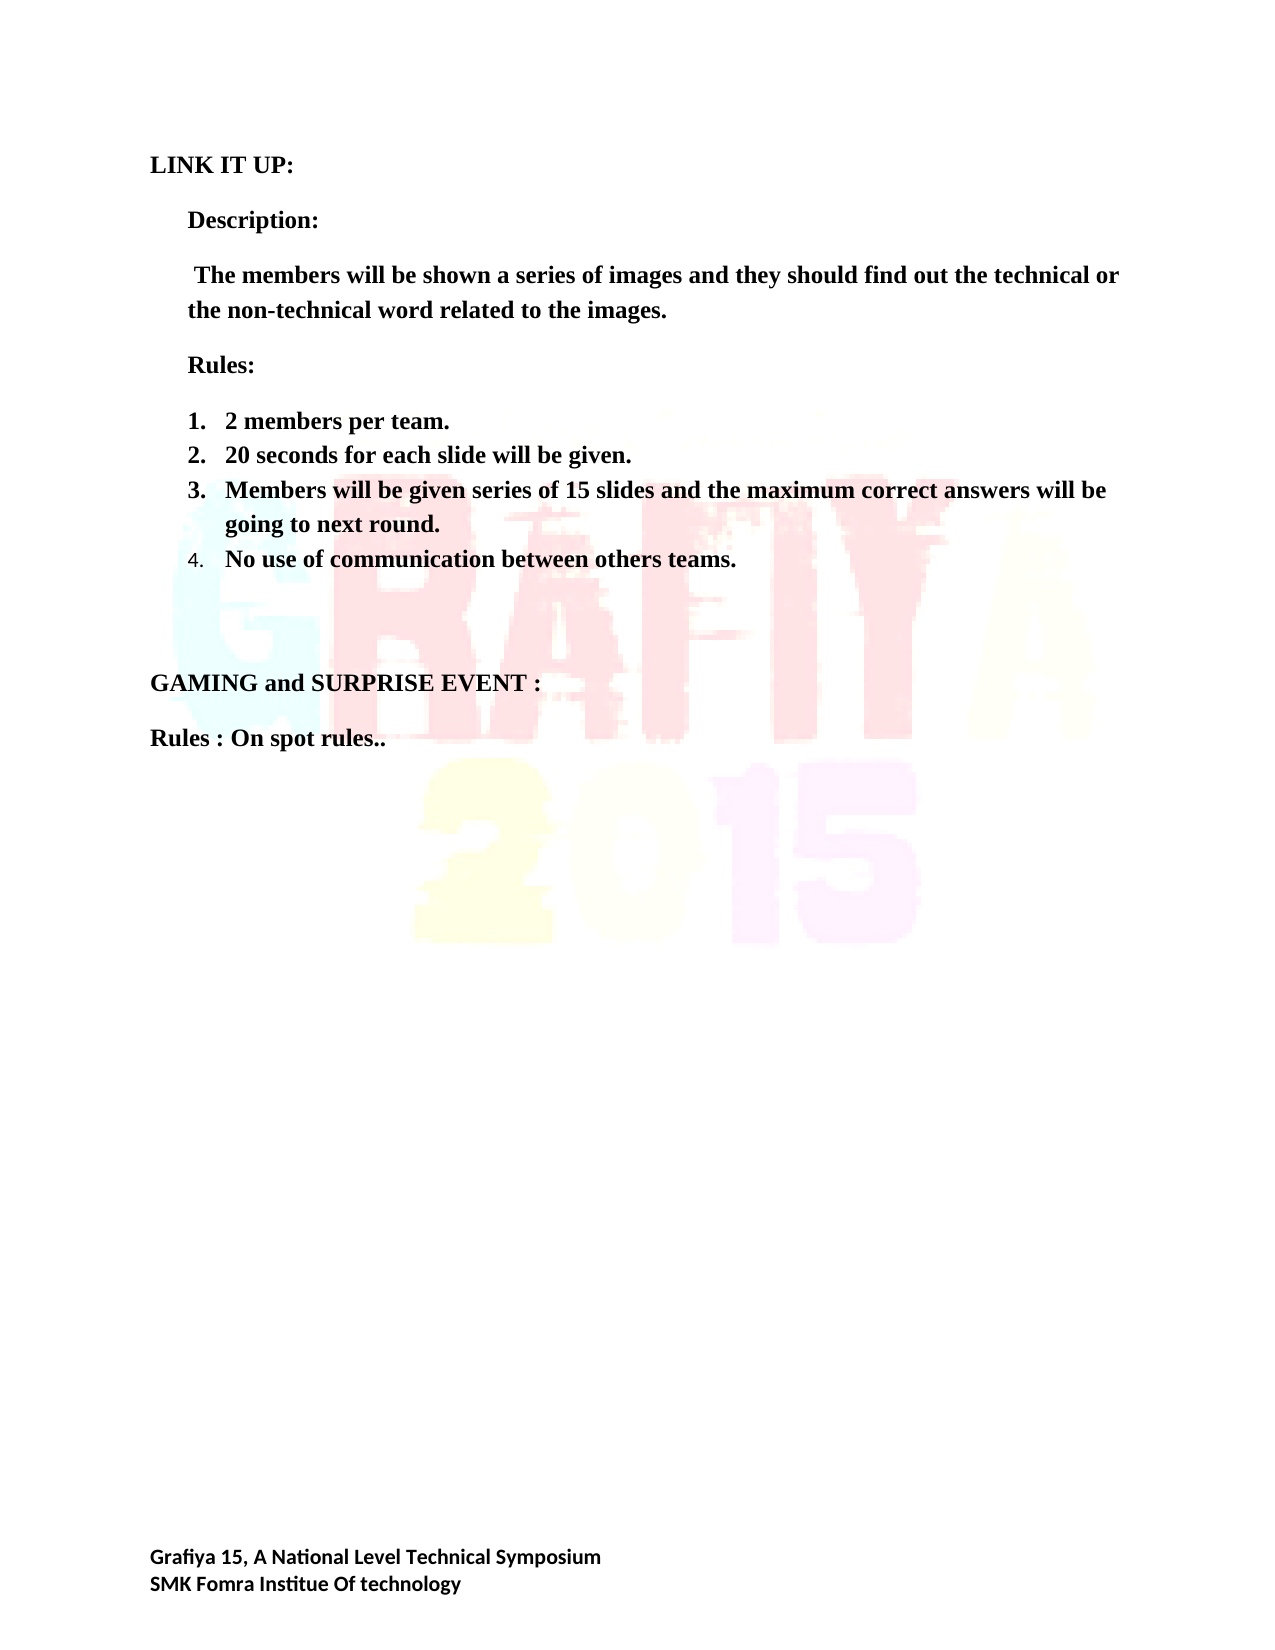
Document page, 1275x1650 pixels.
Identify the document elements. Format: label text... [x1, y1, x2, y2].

list No use of communication between others teams. [187, 544, 1125, 572]
text Rules : On spot rules.. [150, 723, 1125, 752]
text GAMING and SURPRISE EVENT : [150, 668, 1125, 697]
text The members will be shown a series of images and they should find out the technical or the non-technical word related to the images. [187, 261, 1125, 324]
text LINK IT UP: [150, 150, 1125, 179]
list 20 seconds for each slide will be given. [187, 440, 1125, 469]
text Description: [187, 205, 1125, 234]
text Rules: [187, 350, 1125, 379]
list Members will be given series of 15 slides and the maximum correct answers will be going to next round. [187, 475, 1125, 538]
list 2 members per team. [187, 406, 1125, 434]
